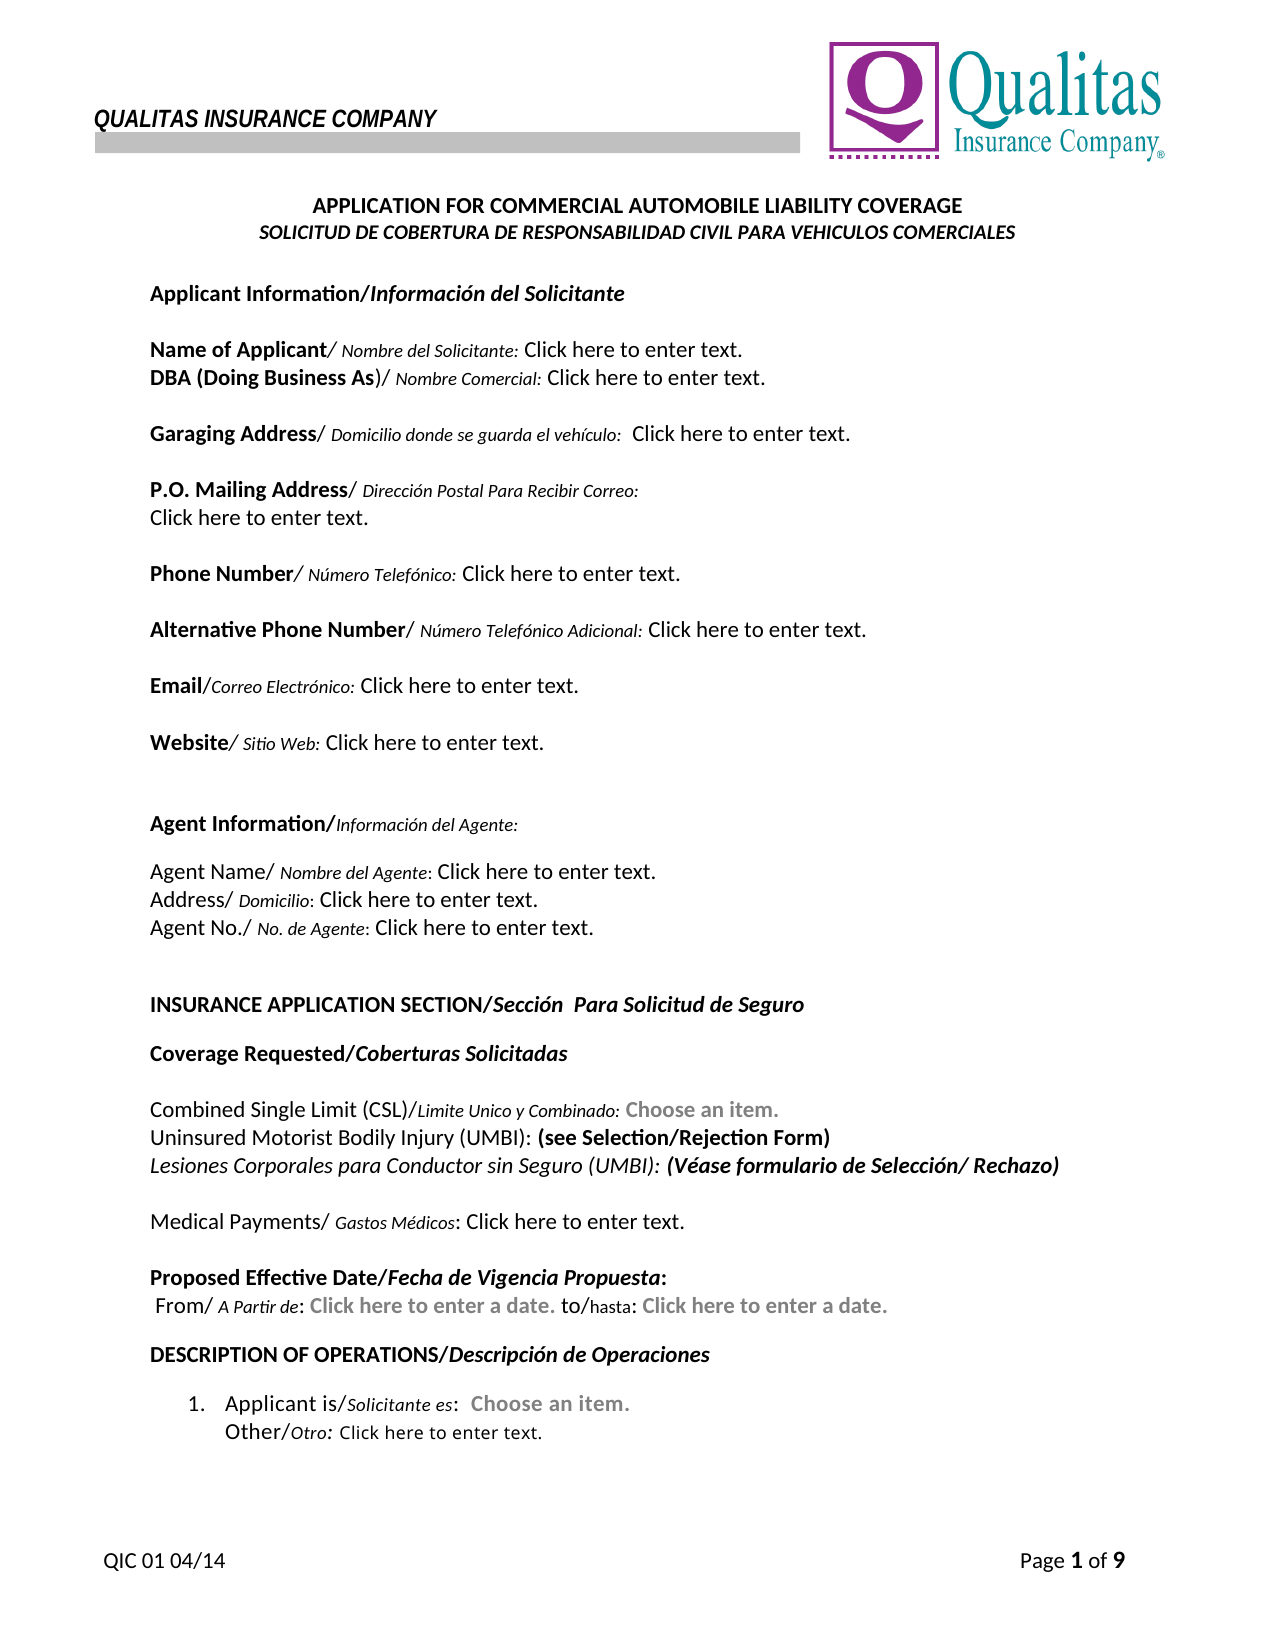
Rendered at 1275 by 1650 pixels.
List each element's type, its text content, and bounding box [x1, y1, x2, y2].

list Other/Otro: [225, 1417, 1125, 1445]
text Phone Number/ Número Telefónico: [150, 559, 1125, 587]
text Coverage Requested/Coberturas Solicitadas [150, 1039, 1125, 1067]
text Website/ Sitio Web: [150, 728, 1125, 756]
text Name of Applicant/ Nombre del Solicitante: [150, 335, 1125, 363]
text INSURANCE APPLICATION SECTION/Sección Para Solicitud de Seguro [150, 990, 1125, 1018]
text Uninsured Motorist Bodily Injury (UMBI): (see Selection/Rejection Form) [150, 1123, 1125, 1151]
text Alternative Phone Number/ Número Telefónico Adicional: [150, 616, 1125, 643]
text Proposed Effective Date/Fecha de Vigencia Propuesta: [150, 1263, 1125, 1291]
text Garaging Address/ Domicilio donde se guarda el vehículo: [150, 419, 1125, 447]
picture [801, 23, 1202, 185]
text APPLICATION FOR COMMERCIAL AUTOMOBILE LIABILITY COVERAGE [150, 191, 1125, 219]
text Agent Information/Información del Agente: [150, 809, 1125, 837]
text Email/Correo Electrónico: [150, 672, 1125, 699]
text DBA (Doing Business As)/ Nombre Comercial: [150, 363, 1125, 391]
text Combined Single Limit (CSL)/Limite Unico y Combinado: [150, 1095, 1125, 1123]
text Applicant Information/Información del Solicitante [150, 279, 1125, 307]
text From/ A Partir de: to/hasta: [150, 1291, 1125, 1319]
text DESCRIPTION OF OPERATIONS/Descripción de Operaciones [150, 1340, 1125, 1368]
text SOLICITUD DE COBERTURA DE RESPONSABILIDAD CIVIL PARA VEHICULOS COMERCIALES [150, 219, 1125, 244]
text Medical Payments/ Gastos Médicos: [150, 1207, 1125, 1235]
text Lesiones Corporales para Conductor sin Seguro (UMBI): (Véase formulario de Selección/ Rechazo) [150, 1151, 1125, 1179]
text Address/ Domicilio: [150, 886, 1125, 913]
text Agent Name/ Nombre del Agente: [150, 857, 1125, 886]
text Agent No./ No. de Agente: [150, 913, 1125, 942]
list Applicant is/Solicitante es: [187, 1389, 1125, 1417]
text P.O. Mailing Address/ Dirección Postal Para Recibir Correo: [150, 475, 1125, 503]
